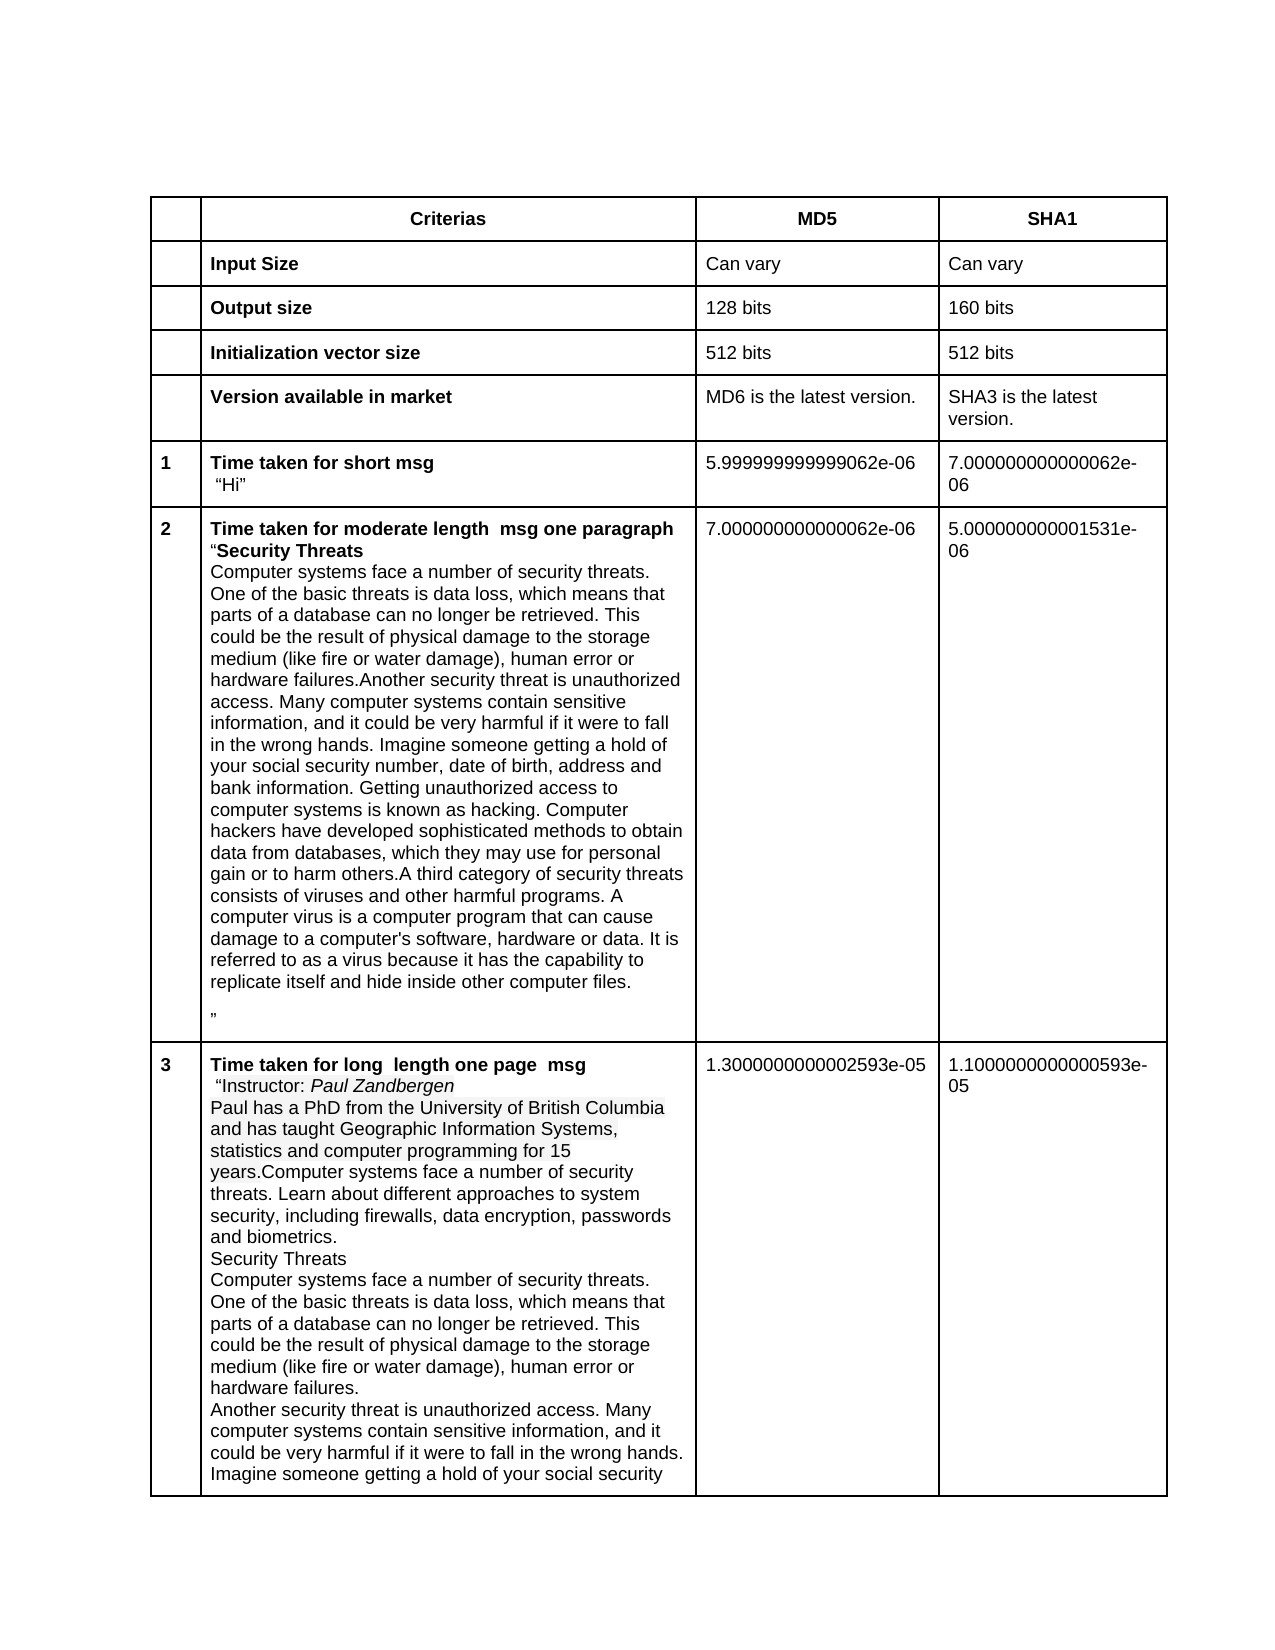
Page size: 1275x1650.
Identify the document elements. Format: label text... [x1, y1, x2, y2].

table_cell [152, 376, 200, 439]
table_cell 512 bits [697, 331, 938, 373]
table_cell 160 bits [940, 287, 1166, 329]
table_cell [152, 331, 200, 373]
table_cell [152, 287, 200, 329]
table_cell Version available in market [202, 376, 695, 439]
table_header Criterias [202, 198, 695, 240]
table_cell 3 [152, 1043, 200, 1495]
table_header SHA1 [940, 198, 1166, 240]
table_cell Time taken for moderate length msg one paragraph “Security Threats Computer systems face a number of security threats. One of the basic threats is data loss, which means that parts of a database can no longer be retrieved. This could be the result of physical damage to the storage medium (like fire or water damage), human error or hardware failures.Another security threat is unauthorized access. Many computer systems contain sensitive information, and it could be very harmful if it were to fall in the wrong hands. Imagine someone getting a hold of your social security number, date of birth, address and bank information. Getting unauthorized access to computer systems is known as hacking. Computer hackers have developed sophisticated methods to obtain data from databases, which they may use for personal gain or to harm others.A third category of security threats consists of viruses and other harmful programs. A computer virus is a computer program that can cause damage to a computer's software, hardware or data. It is referred to as a virus because it has the capability to replicate itself and hide inside other computer files. ” [202, 508, 695, 1041]
table_cell Can vary [697, 242, 938, 284]
table_cell Input Size [202, 242, 695, 284]
table_cell 5.999999999999062e-06 [697, 442, 938, 506]
table_cell 7.000000000000062e-06 [697, 508, 938, 1041]
table_header [152, 198, 200, 240]
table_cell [940, 1043, 1166, 1495]
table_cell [697, 1043, 938, 1495]
table_cell Can vary [940, 242, 1166, 284]
table_cell 2 [152, 508, 200, 1041]
table_cell [152, 242, 200, 284]
table_cell 1 [152, 442, 200, 506]
table_header MD5 [697, 198, 938, 240]
table_cell Time taken for short msg “Hi” [202, 442, 695, 506]
table_cell MD6 is the latest version. [697, 376, 938, 439]
table_cell SHA3 is the latest version. [940, 376, 1166, 439]
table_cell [202, 1043, 695, 1495]
table_cell 128 bits [697, 287, 938, 329]
table_cell Initialization vector size [202, 331, 695, 373]
table_cell 5.000000000001531e-06 [940, 508, 1166, 1041]
table_cell 7.000000000000062e-06 [940, 442, 1166, 506]
table_cell Output size [202, 287, 695, 329]
table_cell 512 bits [940, 331, 1166, 373]
